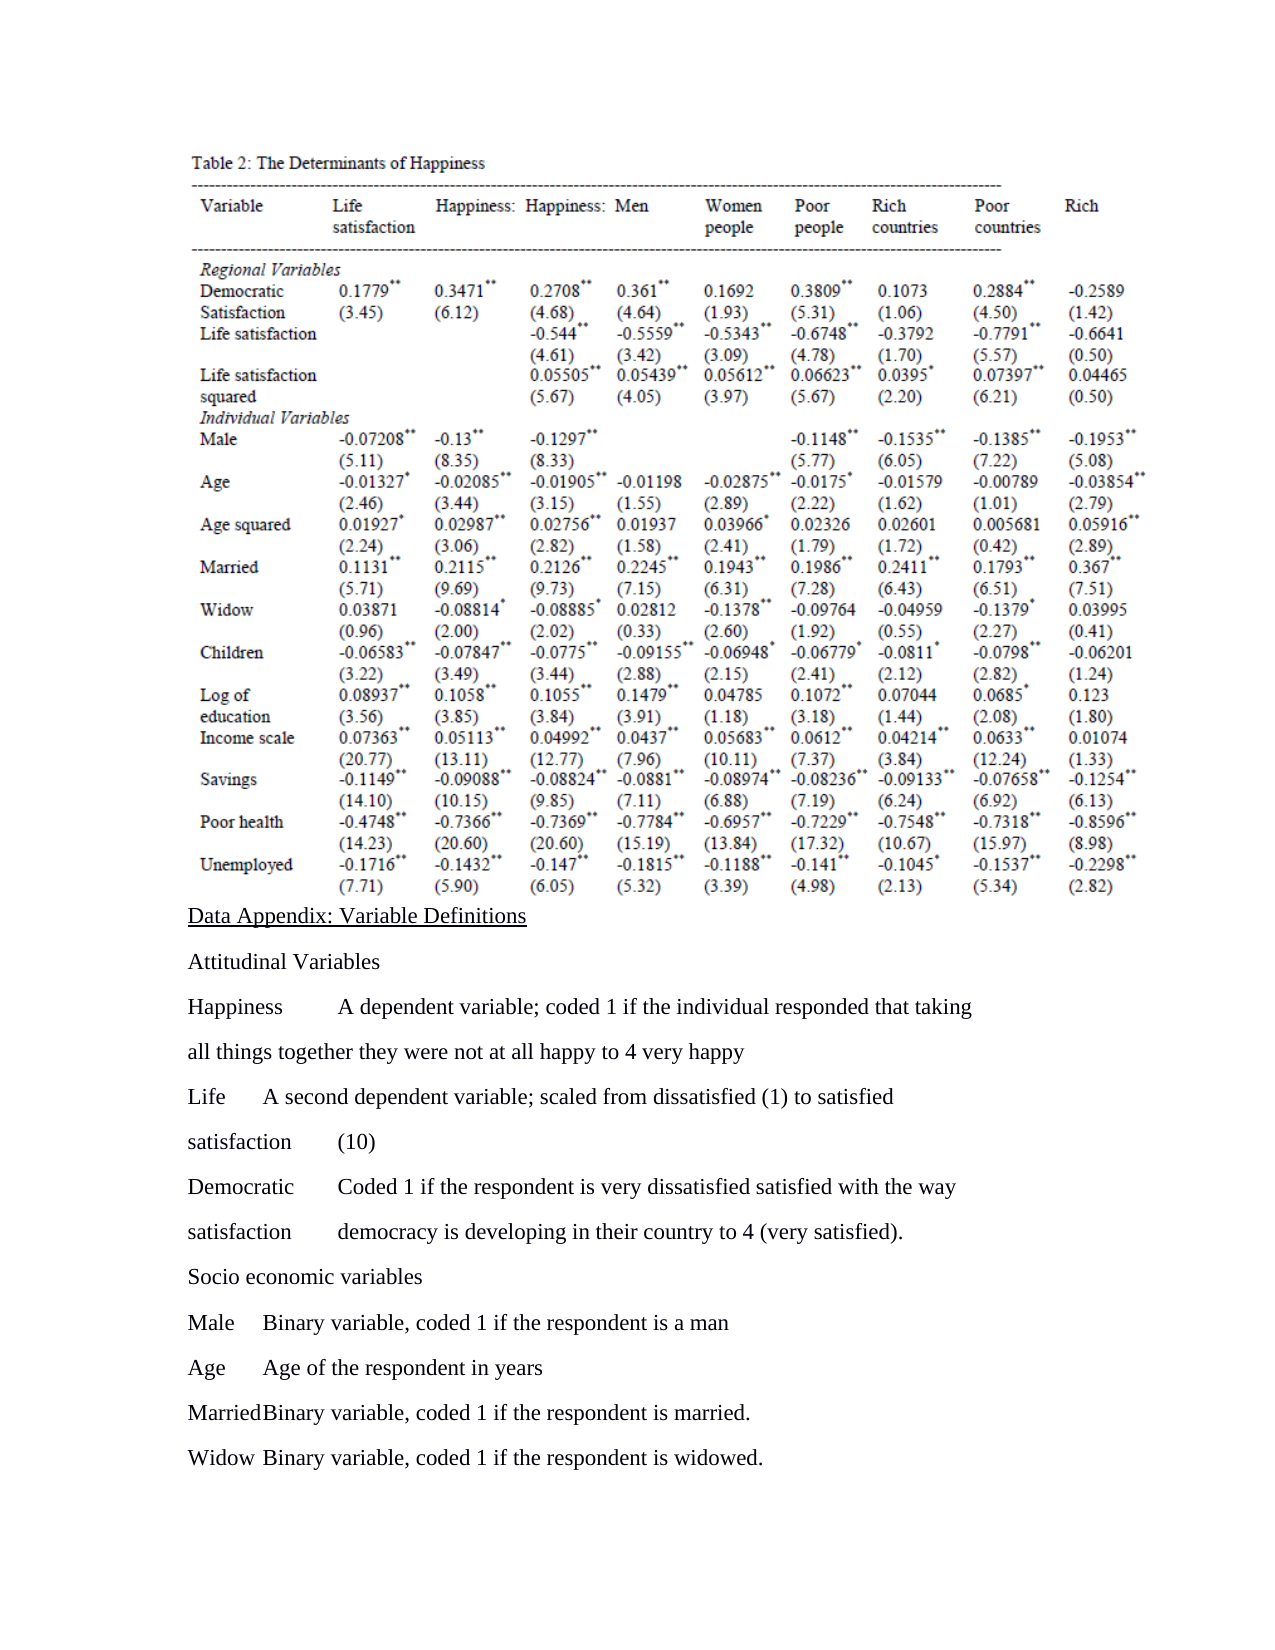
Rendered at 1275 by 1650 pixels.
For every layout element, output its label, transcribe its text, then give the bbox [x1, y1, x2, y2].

text satisfaction (10) [187, 1128, 1087, 1154]
text Widow Binary variable, coded 1 if the respondent is widowed. [187, 1444, 1087, 1470]
text all things together they were not at all happy to 4 very happy [187, 1038, 1087, 1064]
text Male Binary variable, coded 1 if the respondent is a man [187, 1308, 1087, 1335]
text Socio economic variables [187, 1263, 1087, 1290]
text Age Age of the respondent in years [187, 1354, 1087, 1380]
text Democratic Coded 1 if the respondent is very dissatisfied satisfied with the way [187, 1173, 1087, 1199]
text Attitudinal Variables [187, 948, 1087, 974]
text Life A second dependent variable; scaled from dissatisfied (1) to satisfied [187, 1083, 1087, 1109]
text satisfaction democracy is developing in their country to 4 (very satisfied). [187, 1218, 1087, 1245]
text Happiness A dependent variable; coded 1 if the individual responded that taking [187, 993, 1087, 1019]
text Married Binary variable, coded 1 if the respondent is married. [187, 1399, 1087, 1425]
text Data Appendix: Variable Definitions [187, 901, 1087, 929]
